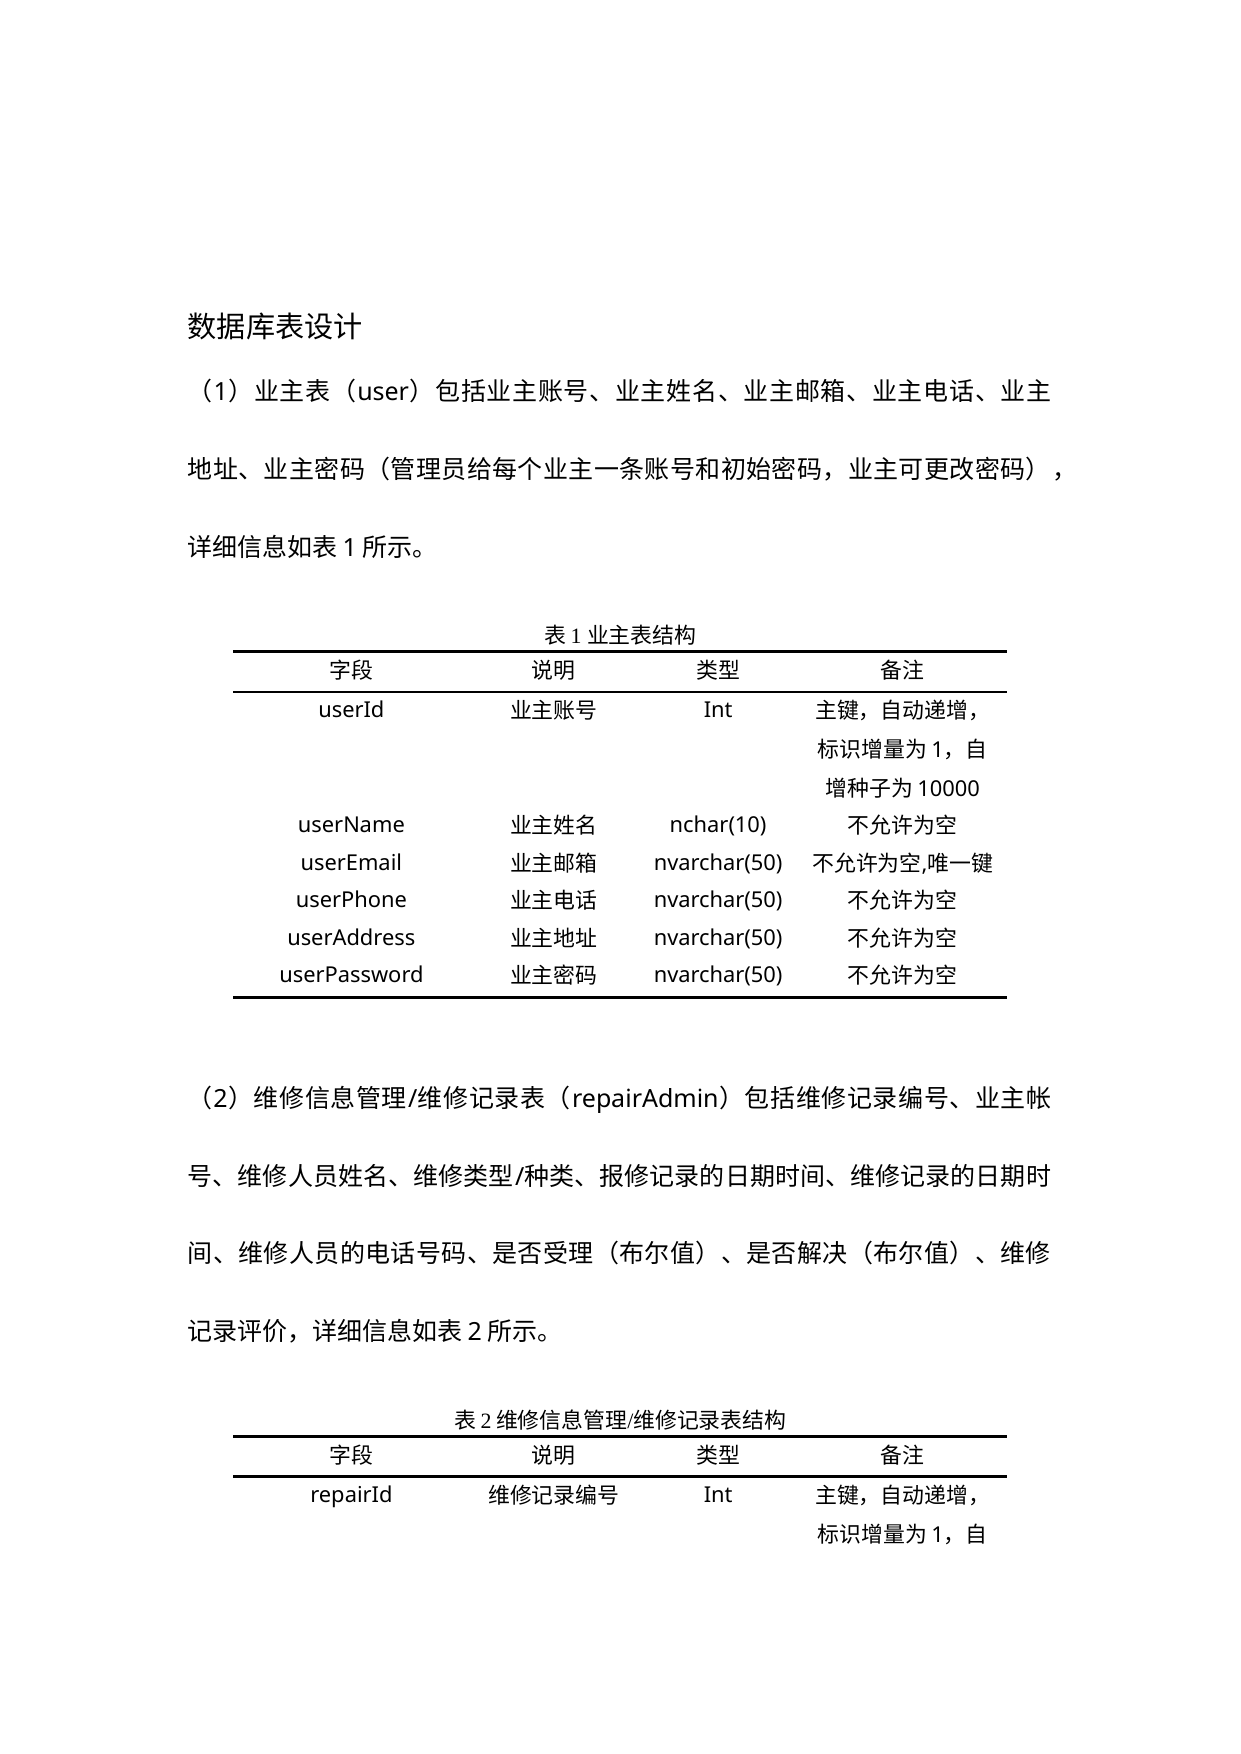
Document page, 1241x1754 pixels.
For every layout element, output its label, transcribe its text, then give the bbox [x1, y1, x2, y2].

table_cell 业主电话 [469, 883, 638, 921]
text 表1 业主表结构 [187, 617, 1053, 650]
table_cell 不允许为空 [798, 883, 1007, 921]
table_cell userPhone [233, 883, 469, 921]
table_cell nvarchar(50) [638, 846, 798, 883]
table_cell nchar(10) [638, 808, 798, 846]
table_cell 不允许为空,唯一键 [798, 846, 1007, 883]
table_cell 业主账号 [469, 693, 638, 808]
table_cell 主键，自动递增，标识增量为1，自增种子为10000 [798, 1478, 1007, 1549]
table_cell 业主密码 [469, 958, 638, 996]
table_cell nvarchar(50) [638, 921, 798, 958]
table_header 类型 [638, 653, 798, 691]
table_cell 业主邮箱 [469, 846, 638, 883]
table_cell 不允许为空 [798, 921, 1007, 958]
table_cell 主键，自动递增，标识增量为1，自增种子为10000 [798, 693, 1007, 808]
text 数据库表设计 [187, 292, 1053, 357]
table_cell userPassword [233, 958, 469, 996]
table_cell nvarchar(50) [638, 883, 798, 921]
table_cell Int [638, 1478, 798, 1549]
table_cell repairId [233, 1478, 469, 1549]
table_header 说明 [469, 1438, 638, 1475]
text （1）业主表（user）包括业主账号、业主姓名、业主邮箱、业主电话、业主地址、业主密码（管理员给每个业主一条账号和初始密码，业主可更改密码），详细信息如表1所示。 [187, 357, 1053, 578]
table_header 字段 [233, 1438, 469, 1475]
table_header 说明 [469, 653, 638, 691]
table_cell userName [233, 808, 469, 846]
table_header 备注 [798, 653, 1007, 691]
table_cell nvarchar(50) [638, 958, 798, 996]
table_cell Int [638, 693, 798, 808]
table_cell userAddress [233, 921, 469, 958]
table_header 字段 [233, 653, 469, 691]
table_cell 不允许为空 [798, 808, 1007, 846]
table_header 备注 [798, 1438, 1007, 1475]
table_cell 维修记录编号 [469, 1478, 638, 1549]
table_cell 业主姓名 [469, 808, 638, 846]
text （2）维修信息管理/维修记录表（repairAdmin）包括维修记录编号、业主帐号、维修人员姓名、维修类型/种类、报修记录的日期时间、维修记录的日期时间、维修人员的电话号码、是否受理（布尔值）、是否解决（布尔值）、维修记录评价，详细信息如表2所示。 [187, 1064, 1053, 1362]
table_cell 业主地址 [469, 921, 638, 958]
table_cell userId [233, 693, 469, 808]
table_cell userEmail [233, 846, 469, 883]
table_cell 不允许为空 [798, 958, 1007, 996]
text 表2维修信息管理/维修记录表结构 [187, 1402, 1053, 1435]
table_header 类型 [638, 1438, 798, 1475]
